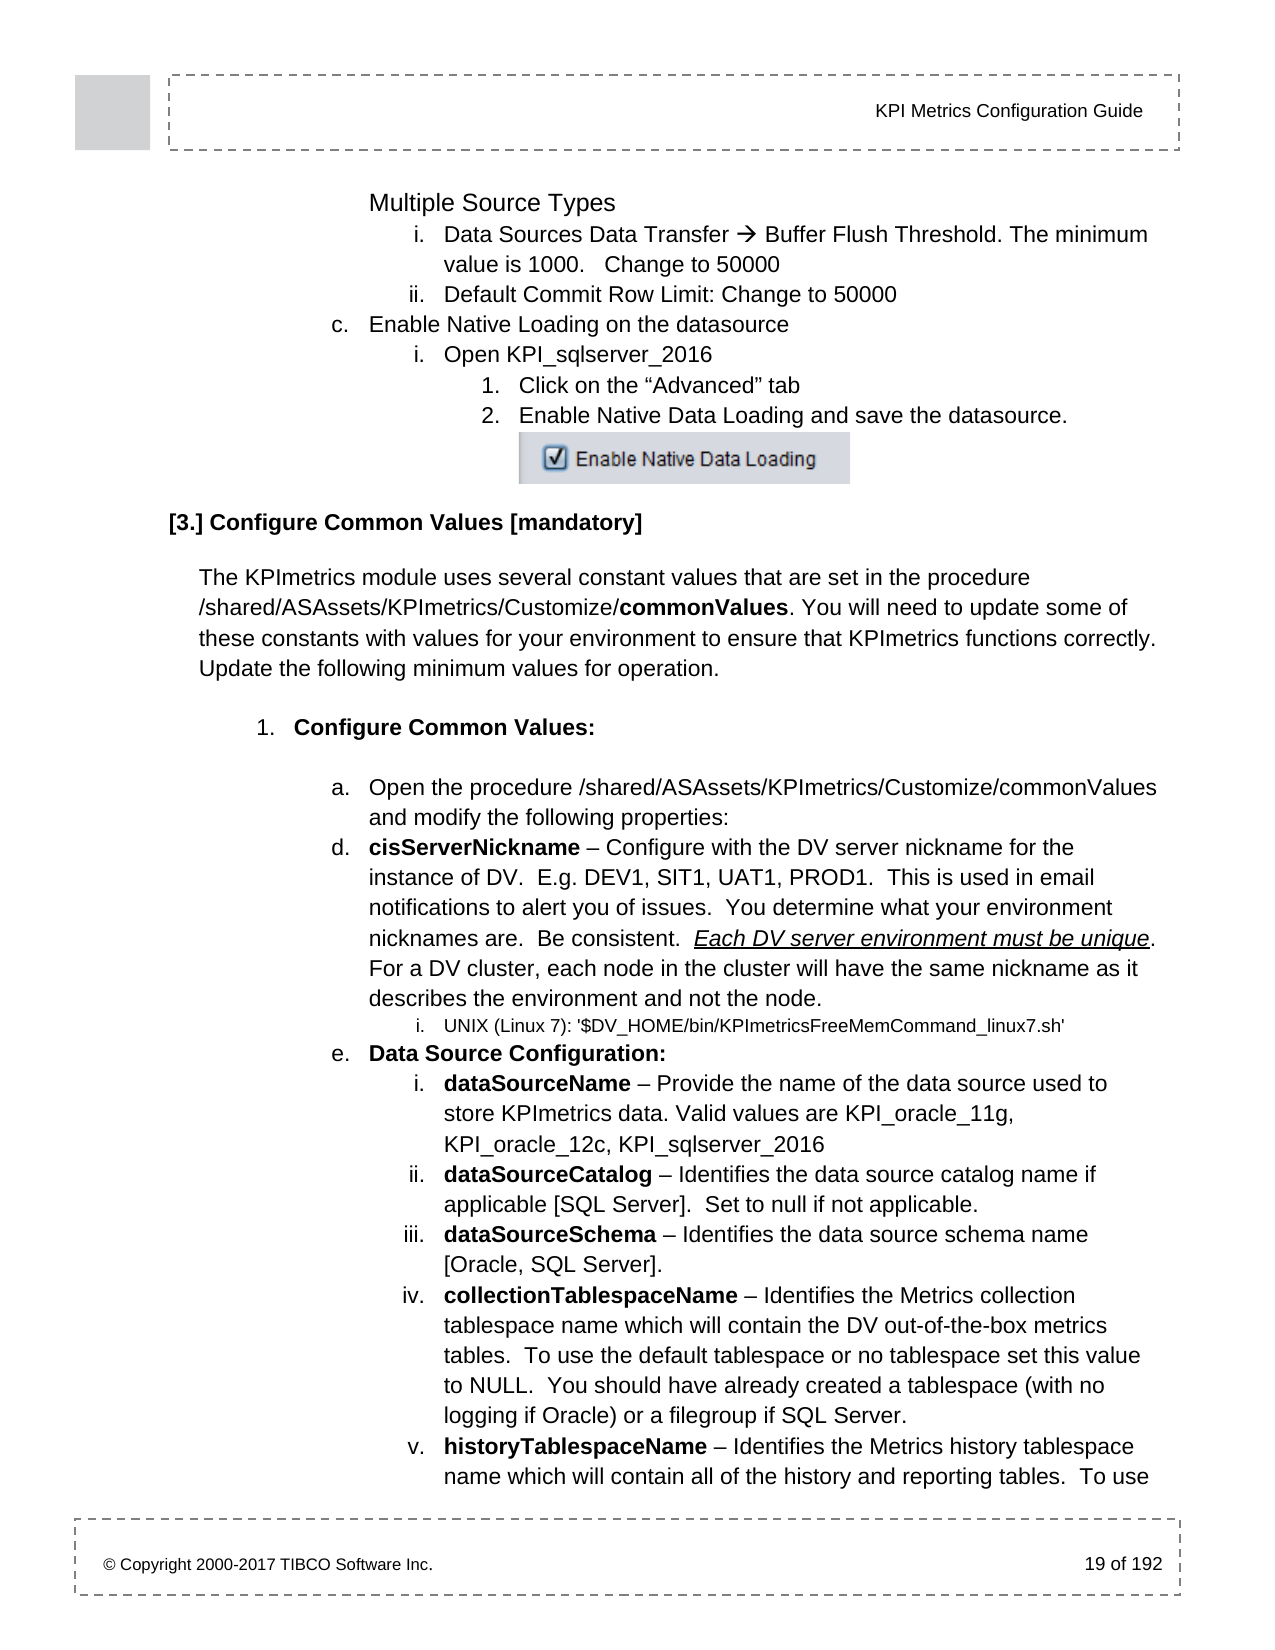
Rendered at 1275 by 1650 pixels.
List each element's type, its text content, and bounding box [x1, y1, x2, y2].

list Enable Native Data Loading and save the datasource. [481, 402, 1162, 428]
list Configure Common Values: [256, 714, 1162, 741]
list UNIX (Linux 7): '$DV_HOME/bin/KPImetricsFreeMemCommand_linux7.sh' [425, 1015, 1162, 1037]
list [425, 1433, 1162, 1489]
list Click on the “Advanced” tab [481, 372, 1162, 398]
picture [518, 432, 851, 484]
list Enable Native Loading on the datasource [331, 311, 1162, 337]
list Data Sources Data Transfer Buffer Flush Threshold. The minimum value is 1000. Change to 50000 [425, 221, 1162, 277]
list cisServerNickname – Configure with the DV server nickname for the instance of DV. E.g. DEV1, SIT1, UAT1, PROD1. This is used in email notifications to alert you of issues. You determine what your environment nicknames are. Be consistent. Each DV server environment must be unique. For a DV cluster, each node in the cluster will have the same nickname as it describes the environment and not the node. [331, 834, 1162, 1011]
list Open KPI_sqlserver_2016 [425, 341, 1162, 368]
text The KPImetrics module uses several constant values that are set in the procedure /shared/ASAssets/KPImetrics/Customize/commonValues. You will need to update some of these constants with values for your environment to ensure that KPImetrics functions correctly. Update the following minimum values for operation. [199, 564, 1162, 681]
list dataSourceSchema – Identifies the data source schema name [Oracle, SQL Server]. [425, 1221, 1162, 1278]
list Open the procedure /shared/ASAssets/KPImetrics/Customize/commonValues and modify the following properties: [331, 773, 1162, 830]
list collectionTablespaceName – Identifies the Metrics collection tablespace name which will contain the DV out-of-the-box metrics tables. To use the default tablespace or no tablespace set this value to NULL. You should have already created a tablespace (with no logging if Oracle) or a filegroup if SQL Server. [425, 1282, 1162, 1429]
subtitle [3.] Configure Common Values [mandatory] [169, 509, 1162, 535]
list Data Source Configuration: [331, 1040, 1162, 1066]
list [331, 187, 1162, 216]
list dataSourceCatalog – Identifies the data source catalog name if applicable [SQL Server]. Set to null if not applicable. [425, 1161, 1162, 1217]
list dataSourceName – Provide the name of the data source used to store KPImetrics data. Valid values are KPI_oracle_11g, KPI_oracle_12c, KPI_sqlserver_2016 [425, 1070, 1162, 1157]
list Default Commit Row Limit: Change to 50000 [425, 281, 1162, 307]
